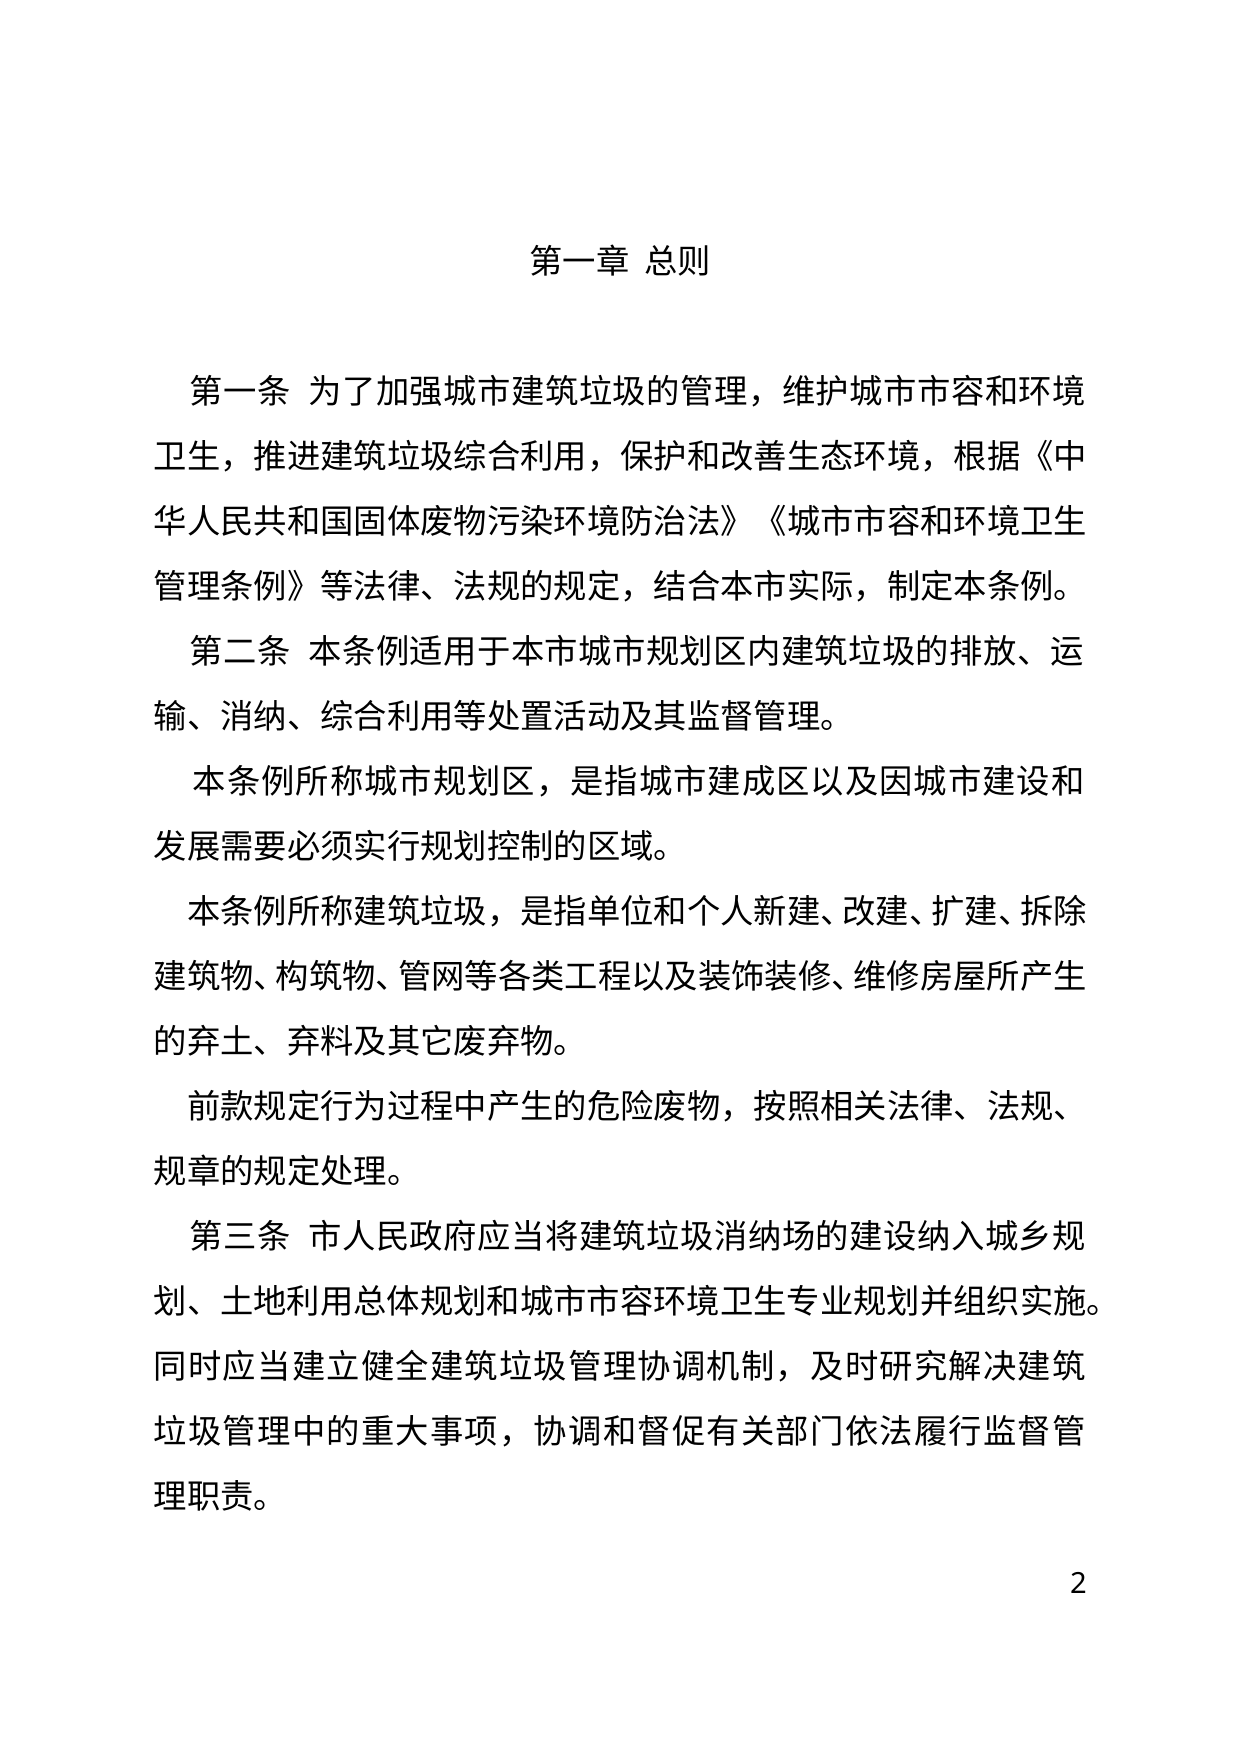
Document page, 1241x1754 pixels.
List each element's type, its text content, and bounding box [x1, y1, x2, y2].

text 第一条 为了加强城市建筑垃圾的管理，维护城市市容和环境卫生，推进建筑垃圾综合利用，保护和改善生态环境，根据《中华人民共和国固体废物污染环境防治法》《城市市容和环境卫生管理条例》等法律、法规的规定，结合本市实际，制定本条例。 [153, 357, 1087, 682]
text 本条例所称城市规划区，是指城市建成区以及因城市建设和发展需要必须实行规划控制的区域。 [153, 812, 1087, 942]
text 第一章 总则 [153, 227, 1087, 292]
text 前款规定行为过程中产生的危险废物，按照相关法律、法规、规章的规定处理。 [153, 1137, 1087, 1267]
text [153, 1267, 1087, 1527]
text 本条例所称建筑垃圾，是指单位和个人新建、改建、扩建、拆除建筑物、构筑物、管网等各类工程以及装饰装修、维修房屋所产生的弃土、弃料及其它废弃物。 [153, 942, 1087, 1137]
text 第二条 本条例适用于本市城市规划区内建筑垃圾的排放、运输、消纳、综合利用等处置活动及其监督管理。 [153, 682, 1087, 812]
